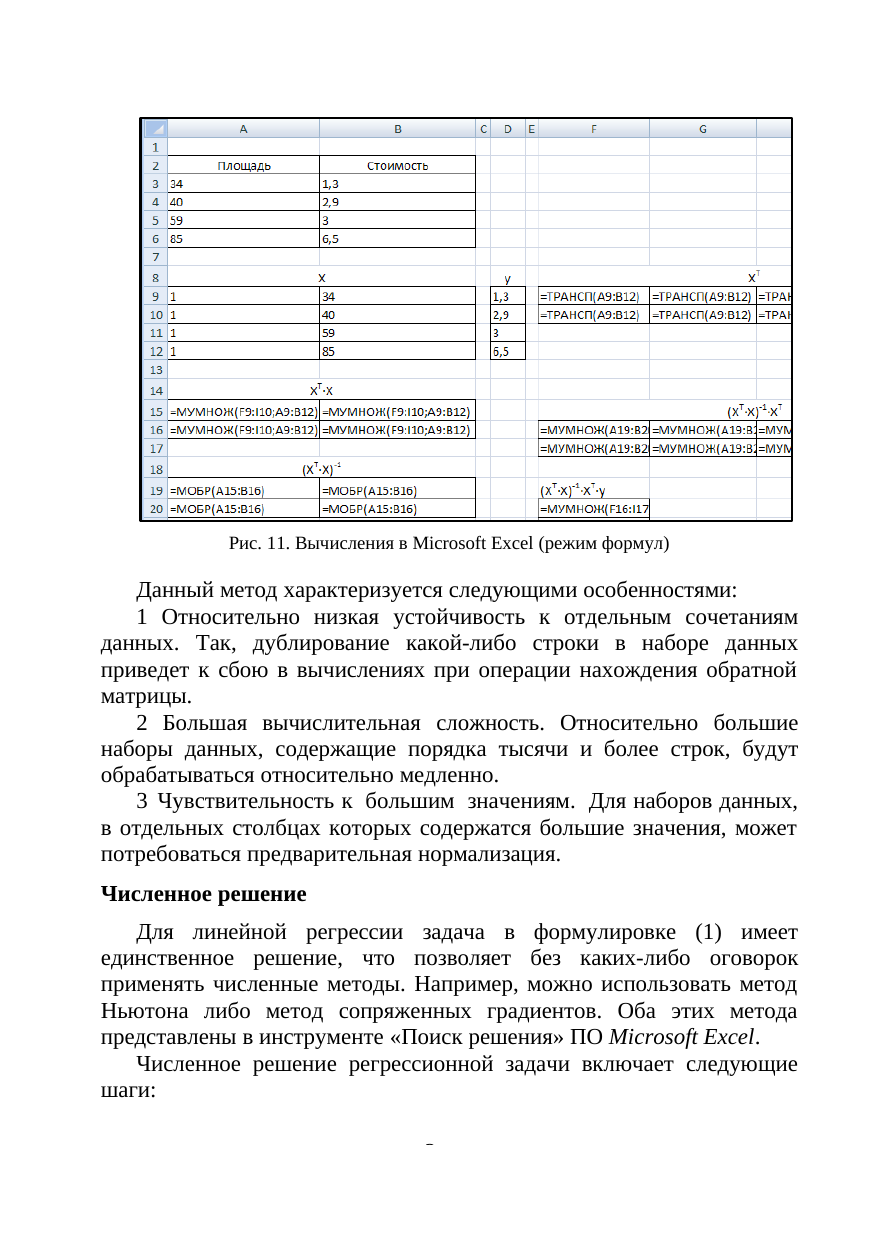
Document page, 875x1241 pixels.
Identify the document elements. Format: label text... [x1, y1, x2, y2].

text Для линейной регрессии задача в формулировке (1) имеет единственное решение, что позволяет без каких-либо оговорок применять численные методы. Например, можно использовать метод Ньютона либо метод сопряженных градиентов. Оба этих метода представлены в инструменте «Поиск решения» ПО Microsoft Excel. [101, 918, 798, 1049]
text Численное решение регрессионной задачи включает следующие шаги: [101, 1049, 798, 1102]
text Данный метод характеризуется следующими особенностями: [136, 577, 834, 603]
list Большая вычислительная сложность. Относительно большие наборы данных, содержащие порядка тысячи и более строк, будут обрабатываться относительно медленно. [101, 708, 798, 788]
picture [142, 119, 791, 520]
list Относительно низкая устойчивость к отдельным сочетаниям данных. Так, дублирование какой-либо строки в наборе данных приведет к сбою в вычислениях при операции нахождения обратной матрицы. [101, 603, 798, 708]
list Чувствительность к большим значениям. Для наборов данных, в отдельных столбцах которых содержатся большие значения, может потребоваться предварительная нормализация. [101, 788, 798, 867]
text Рис. 11. Вычисления в Microsoft Excel (режим формул) [76, 532, 822, 553]
subtitle Численное решение [101, 879, 834, 906]
